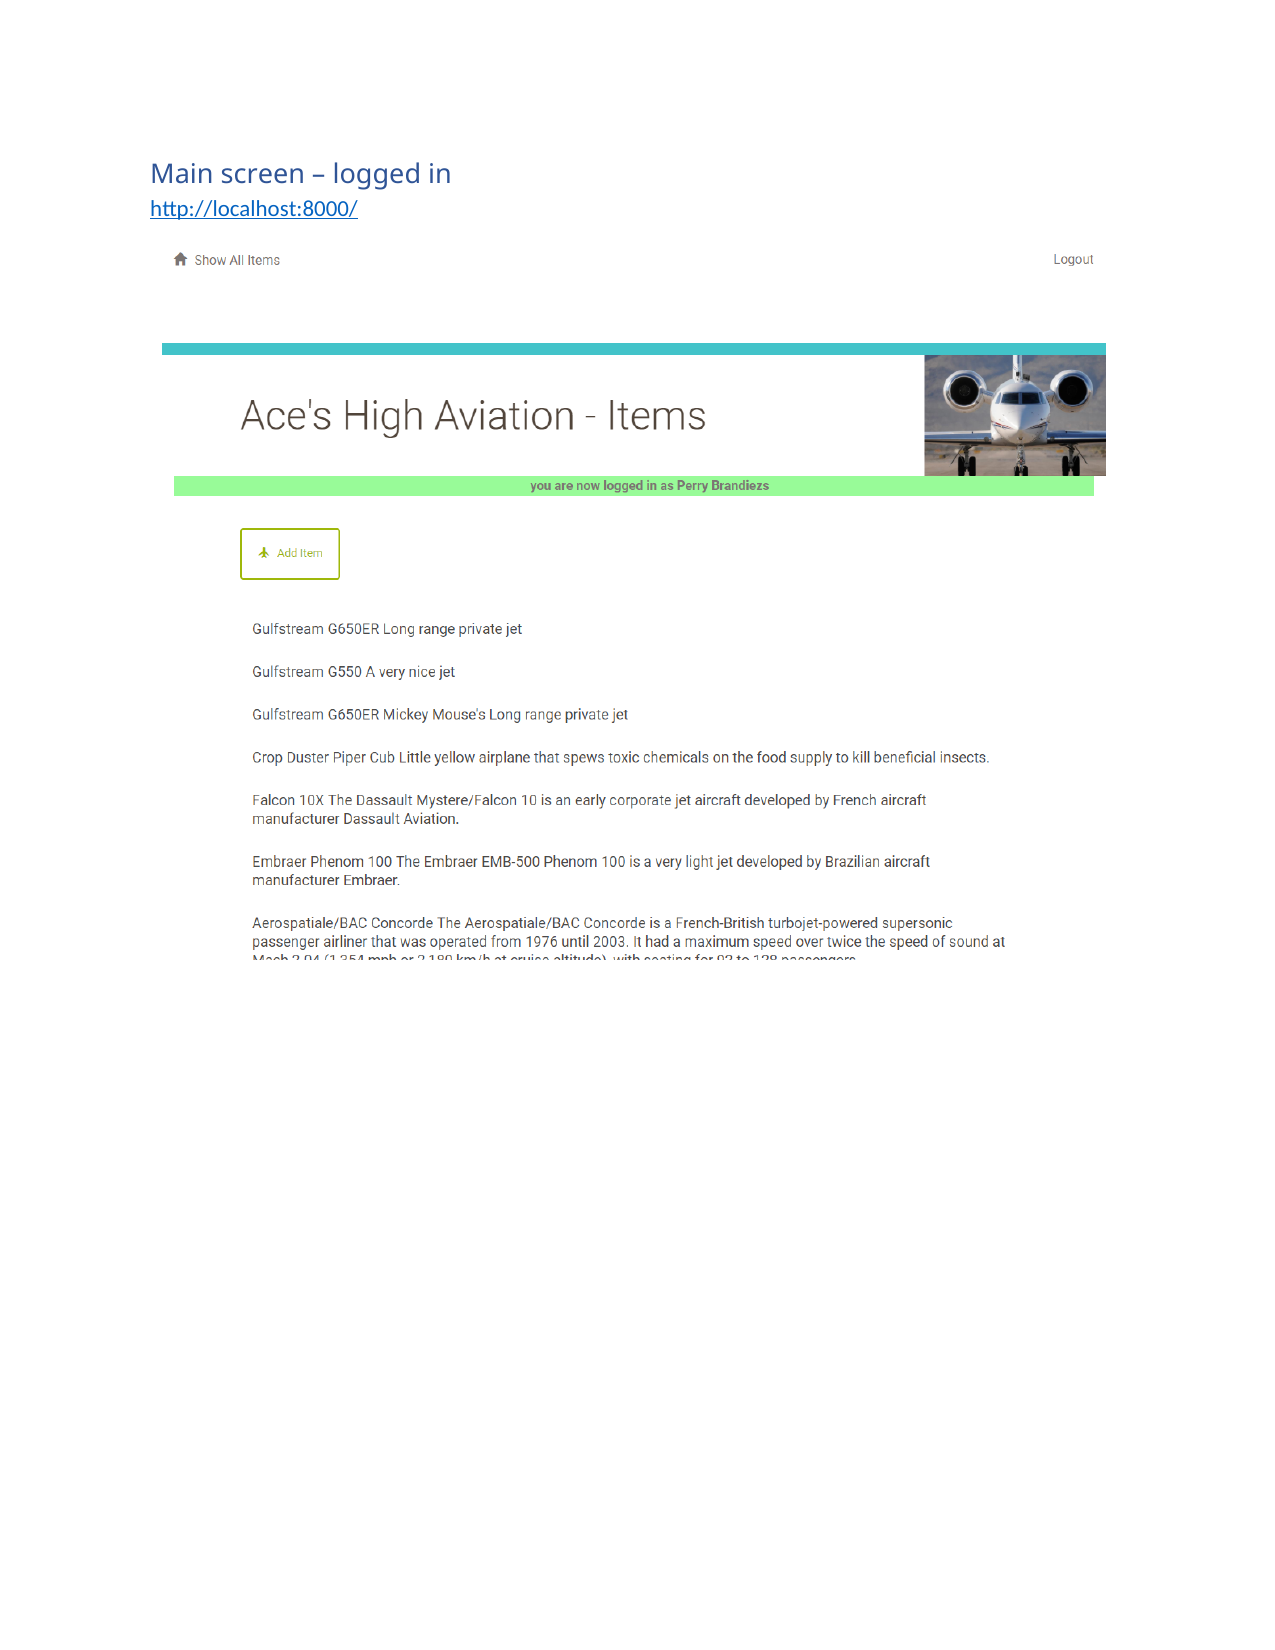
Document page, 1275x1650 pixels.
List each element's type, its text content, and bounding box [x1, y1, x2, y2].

text http://localhost:8000/ [150, 194, 1125, 222]
picture [150, 240, 1125, 960]
subtitle Main screen – logged in [150, 154, 1125, 191]
